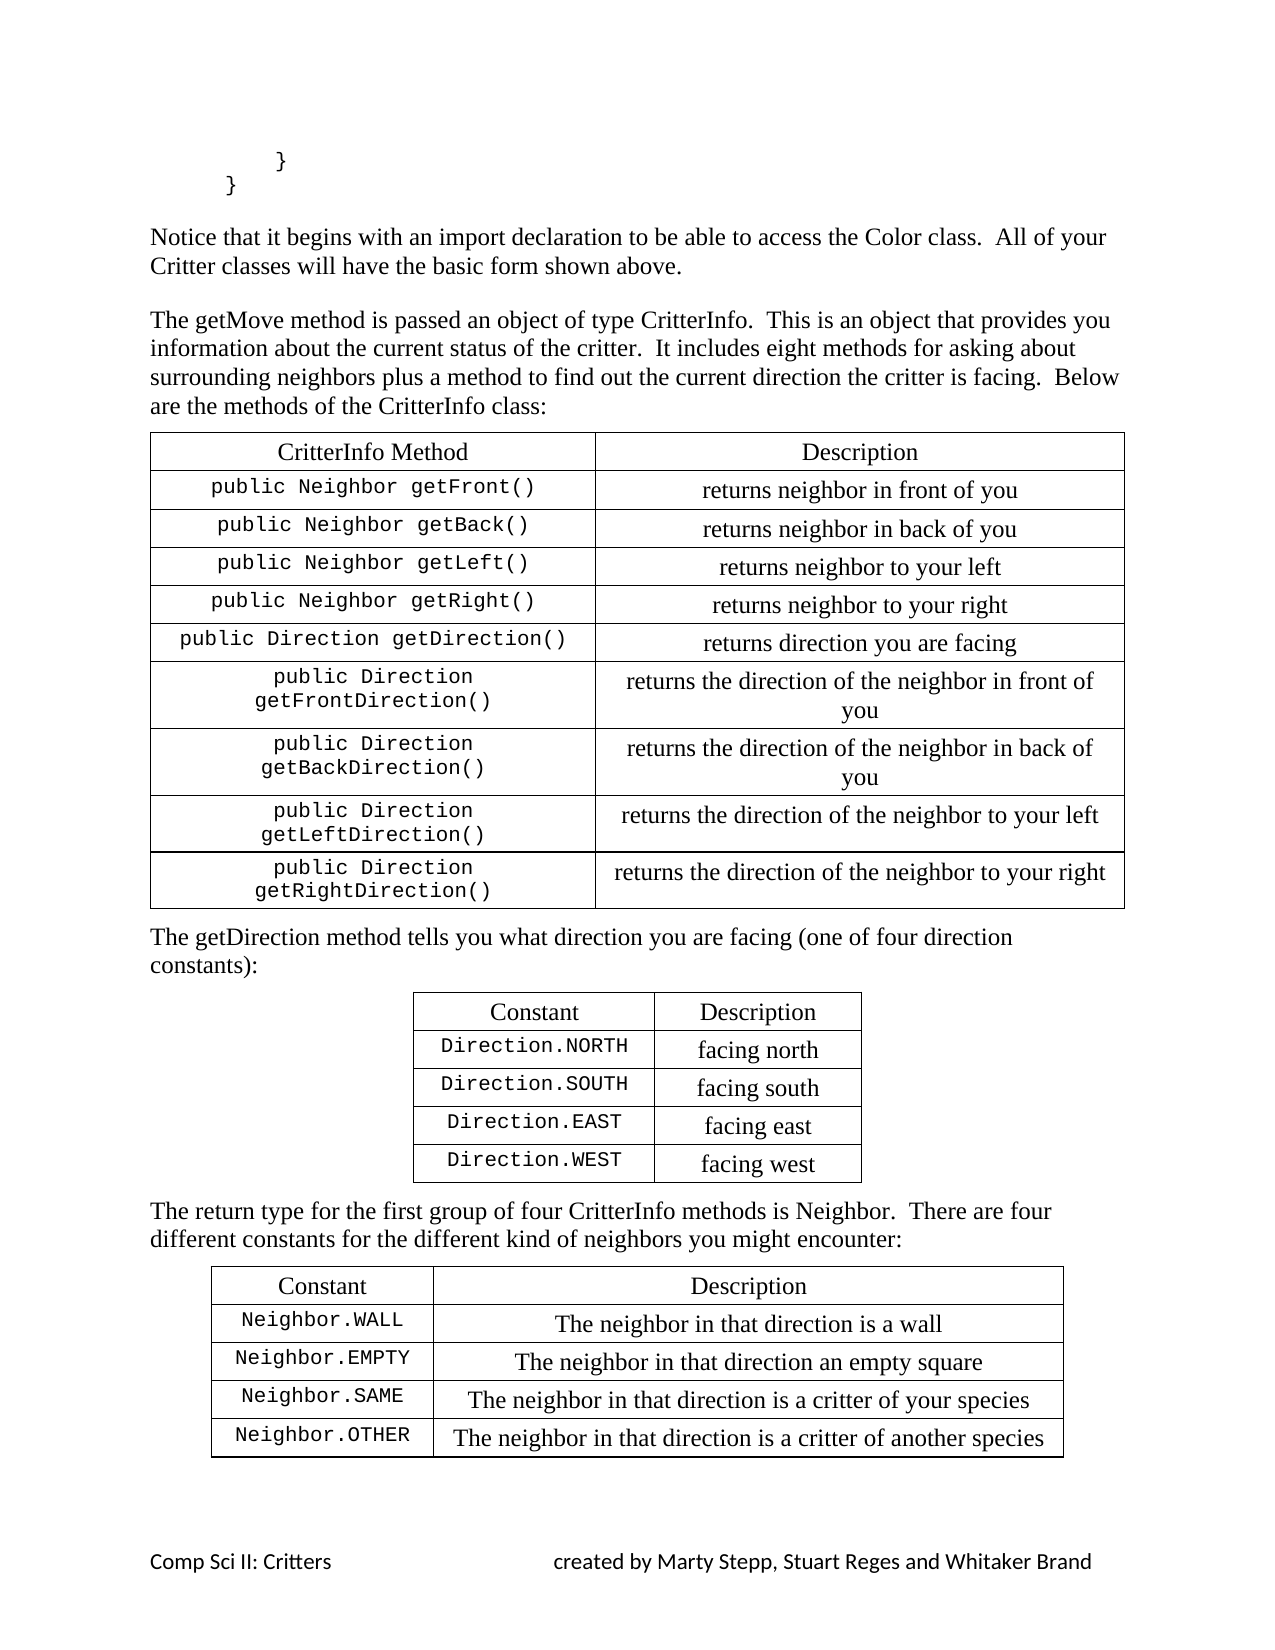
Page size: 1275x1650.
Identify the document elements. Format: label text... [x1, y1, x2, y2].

table_cell The neighbor in that direction is a critter of your species [434, 1381, 1063, 1418]
table_cell returns the direction of the neighbor to your right [596, 853, 1124, 908]
table_header Description [434, 1267, 1063, 1304]
table_cell Neighbor.OTHER [212, 1419, 433, 1456]
table_cell returns the direction of the neighbor to your left [596, 796, 1124, 851]
table_header CritterInfo Method [151, 433, 595, 470]
table_cell returns neighbor to your right [596, 586, 1124, 623]
table_cell public Direction getRightDirection() [151, 853, 595, 908]
table_cell returns neighbor in front of you [596, 471, 1124, 508]
table_cell returns neighbor to your left [596, 548, 1124, 585]
table_cell Neighbor.SAME [212, 1381, 433, 1418]
text } [225, 150, 1125, 174]
table_cell public Direction getDirection() [151, 624, 595, 661]
table_header Constant [212, 1267, 433, 1304]
text } [225, 174, 1125, 197]
table_cell Direction.EAST [414, 1107, 654, 1144]
table_cell public Neighbor getLeft() [151, 548, 595, 585]
table_cell facing east [655, 1107, 861, 1144]
table_header Constant [414, 993, 654, 1030]
table_cell returns neighbor in back of you [596, 510, 1124, 547]
table_header Description [655, 993, 861, 1030]
table_cell Direction.WEST [414, 1145, 654, 1182]
table_cell facing south [655, 1069, 861, 1106]
text The getDirection method tells you what direction you are facing (one of four direction constants): [150, 922, 1125, 979]
table_cell public Neighbor getRight() [151, 586, 595, 623]
table_cell Neighbor.EMPTY [212, 1343, 433, 1380]
table_cell The neighbor in that direction is a wall [434, 1305, 1063, 1342]
table_cell returns the direction of the neighbor in back of you [596, 729, 1124, 795]
table_header Description [596, 433, 1124, 470]
table_cell facing west [655, 1145, 861, 1182]
table_cell public Direction getFrontDirection() [151, 662, 595, 728]
table_cell facing north [655, 1031, 861, 1068]
text The getMove method is passed an object of type CritterInfo. This is an object that provides you information about the current status of the critter. It includes eight methods for asking about surrounding neighbors plus a method to find out the current direction the critter is facing. Below are the methods of the CritterInfo class: [150, 305, 1125, 420]
table_cell public Neighbor getBack() [151, 510, 595, 547]
table_cell returns direction you are facing [596, 624, 1124, 661]
table_cell returns the direction of the neighbor in front of you [596, 662, 1124, 728]
table_cell public Neighbor getFront() [151, 471, 595, 508]
text The return type for the first group of four CritterInfo methods is Neighbor. There are four different constants for the different kind of neighbors you might encounter: [150, 1196, 1125, 1253]
table_cell public Direction getLeftDirection() [151, 796, 595, 851]
table_cell Direction.SOUTH [414, 1069, 654, 1106]
table_cell Direction.NORTH [414, 1031, 654, 1068]
table_cell Neighbor.WALL [212, 1305, 433, 1342]
table_cell The neighbor in that direction an empty square [434, 1343, 1063, 1380]
table_cell public Direction getBackDirection() [151, 729, 595, 795]
text Notice that it begins with an import declaration to be able to access the Color class. All of your Critter classes will have the basic form shown above. [150, 222, 1125, 280]
table_cell The neighbor in that direction is a critter of another species [434, 1419, 1063, 1456]
